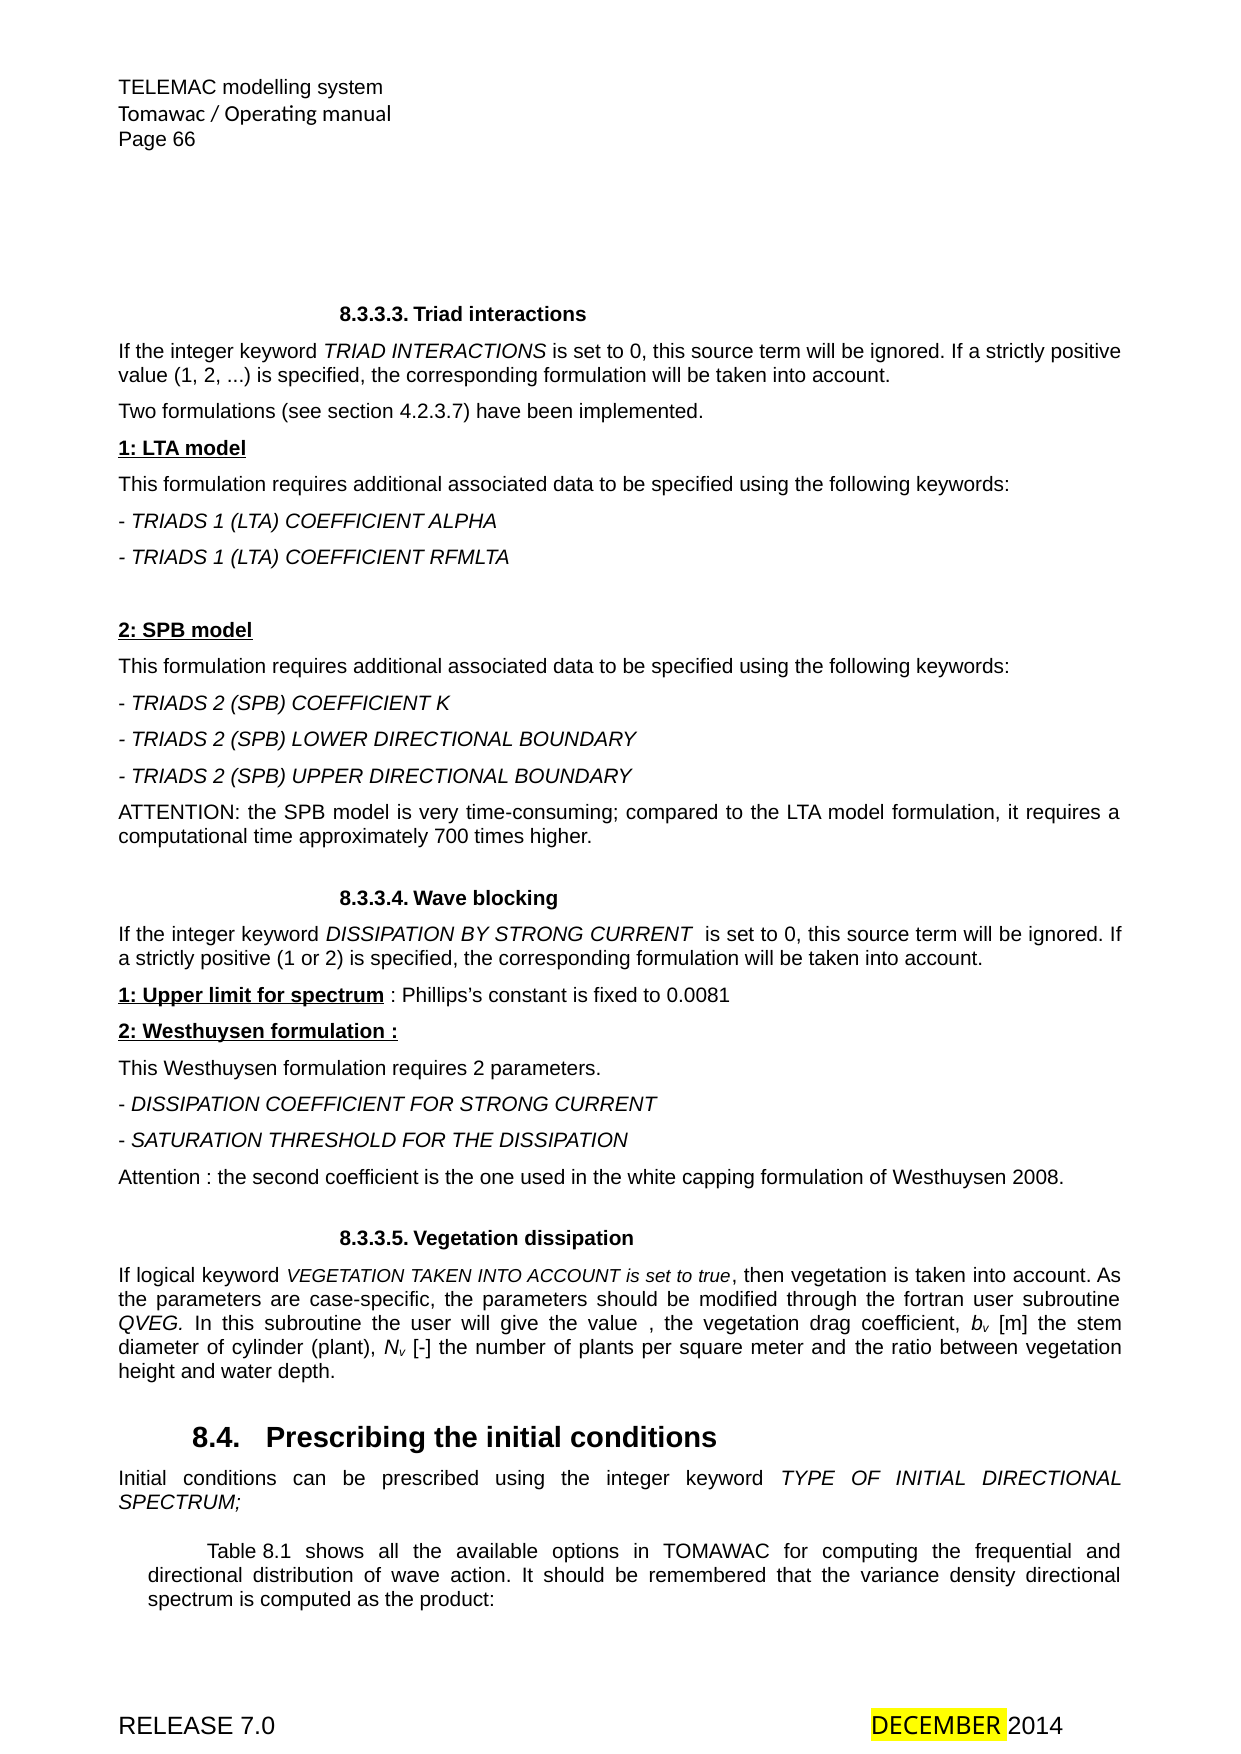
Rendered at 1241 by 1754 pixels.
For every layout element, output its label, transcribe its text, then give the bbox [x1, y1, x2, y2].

text - TRIADS 2 (SPB) COEFFICIENT K [118, 691, 1122, 715]
text This formulation requires additional associated data to be specified using the following keywords: [118, 472, 1122, 496]
text 1: Upper limit for spectrum : Phillips’s constant is fixed to 0.0081 [118, 982, 1122, 1006]
text 2: Westhuysen formulation : [118, 1019, 1122, 1043]
list Prescribing the initial conditions [192, 1420, 1122, 1453]
text - SATURATION THRESHOLD FOR THE DISSIPATION [118, 1128, 1122, 1152]
text Table 8.1 shows all the available options in TOMAWAC for computing the frequential and directional distribution of wave action. It should be remembered that the variance density directional spectrum is computed as the product: [148, 1539, 1122, 1611]
text If the integer keyword DISSIPATION BY STRONG CURRENT is set to 0, this source term will be ignored. If a strictly positive (1 or 2) is specified, the corresponding formulation will be taken into account. [118, 922, 1122, 970]
text If logical keyword VEGETATION TAKEN INTO ACCOUNT is set to true, then vegetation is taken into account. As the parameters are case-specific, the parameters should be modified through the fortran user subroutine QVEG. In this subroutine the user will give the value , the vegetation drag coefficient, bv [m] the stem diameter of cylinder (plant), Nv [-] the number of plants per square meter and the ratio between vegetation height and water depth. [118, 1263, 1122, 1382]
text - TRIADS 2 (SPB) UPPER DIRECTIONAL BOUNDARY [118, 764, 1122, 788]
text ATTENTION: the SPB model is very time-consuming; compared to the LTA model formulation, it requires a computational time approximately 700 times higher. [118, 800, 1122, 848]
text - TRIADS 1 (LTA) COEFFICIENT ALPHA [118, 508, 1122, 532]
text This formulation requires additional associated data to be specified using the following keywords: [118, 654, 1122, 678]
text If the integer keyword TRIAD INTERACTIONS is set to 0, this source term will be ignored. If a strictly positive value (1, 2, ...) is specified, the corresponding formulation will be taken into account. [118, 339, 1122, 387]
list Triad interactions [339, 302, 1122, 326]
list Wave blocking [339, 886, 1122, 909]
text Attention : the second coefficient is the one used in the white capping formulation of Westhuysen 2008. [118, 1165, 1122, 1189]
text - TRIADS 2 (SPB) LOWER DIRECTIONAL BOUNDARY [118, 727, 1122, 751]
text - DISSIPATION COEFFICIENT FOR STRONG CURRENT [118, 1092, 1122, 1116]
text Two formulations (see section 4.2.3.7) have been implemented. [118, 399, 1122, 423]
text Initial conditions can be prescribed using the integer keyword TYPE OF INITIAL DIRECTIONAL SPECTRUM;. [118, 1466, 1122, 1514]
text 2: SPB model [118, 618, 1122, 642]
list Vegetation dissipation [339, 1226, 1122, 1250]
text 1: LTA model [118, 436, 1122, 459]
text - TRIADS 1 (LTA) COEFFICIENT RFMLTA [118, 545, 1122, 569]
text This Westhuysen formulation requires 2 parameters. [118, 1055, 1122, 1079]
